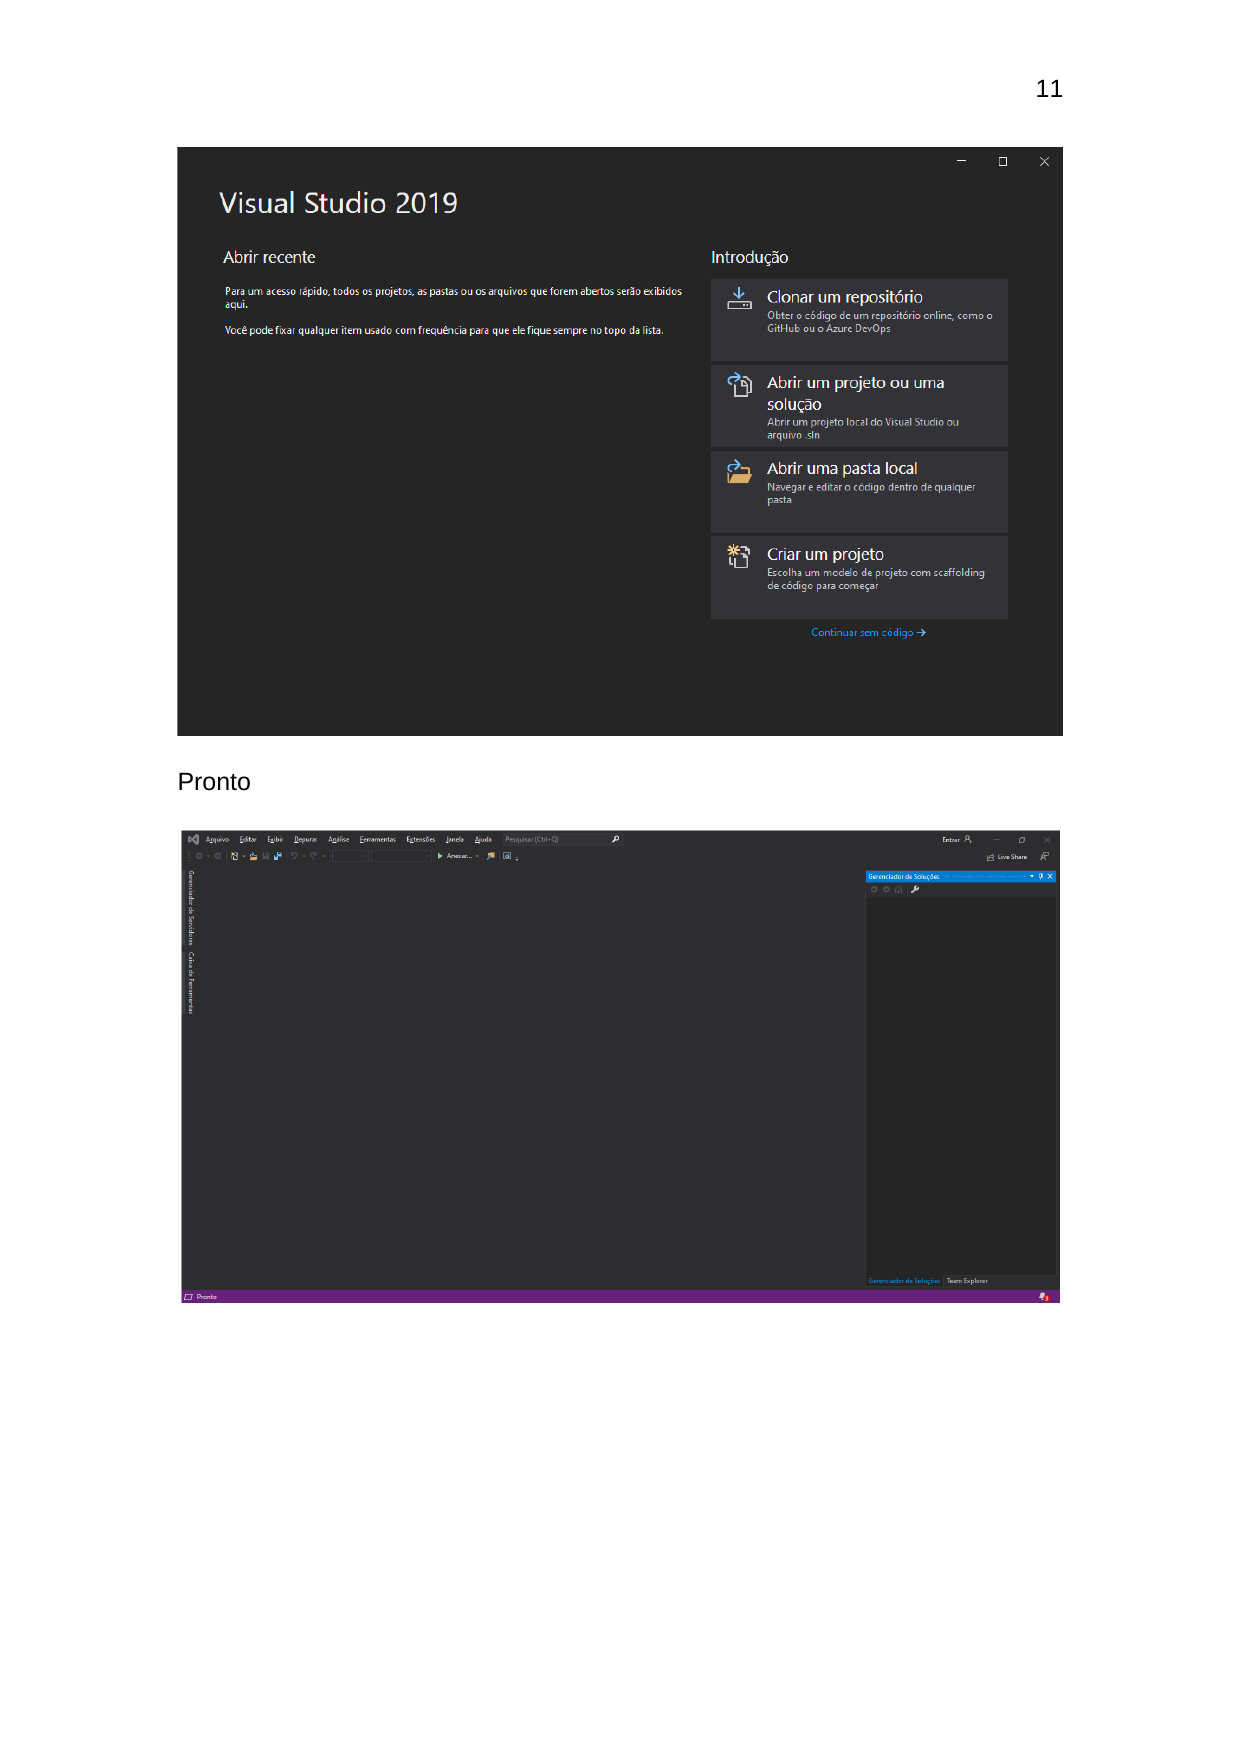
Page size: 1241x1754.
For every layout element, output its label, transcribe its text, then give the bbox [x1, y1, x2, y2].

text Pronto [177, 767, 1063, 796]
